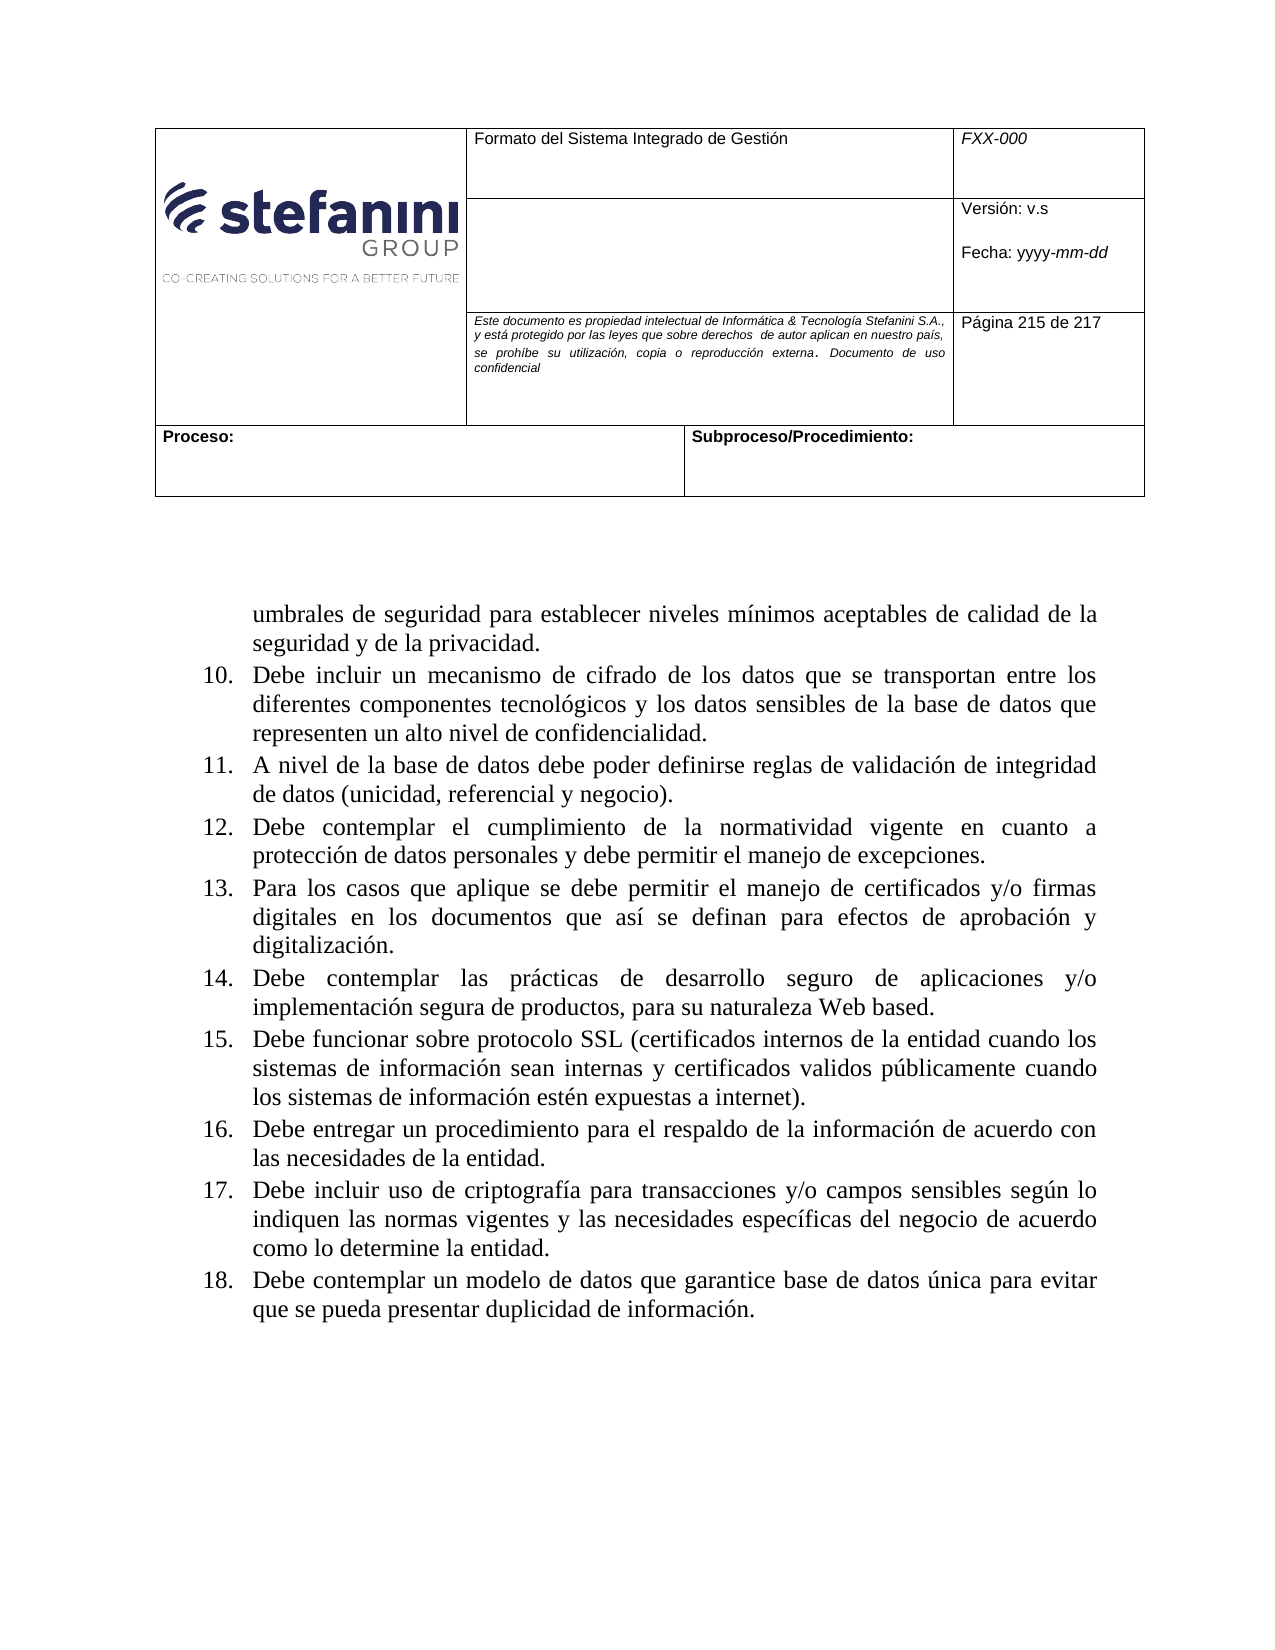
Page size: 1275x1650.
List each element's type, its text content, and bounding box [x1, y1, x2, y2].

list Debe contemplar un modelo de datos que garantice base de datos única para evitar que se pueda presentar duplicidad de información. [202, 1266, 1098, 1323]
list Debe entregar un procedimiento para el respaldo de la información de acuerdo con las necesidades de la entidad. [202, 1114, 1098, 1172]
list Debe evidenciar que, a través de pruebas de vulnerabilidad, garantiza la seguridad de la información. Estas pruebas deben suministrar evidencia de que se usaron umbrales de seguridad para establecer niveles mínimos aceptables de calidad de la seguridad y de la privacidad. [202, 599, 1098, 657]
list Debe funcionar sobre protocolo SSL (certificados internos de la entidad cuando los sistemas de información sean internas y certificados validos públicamente cuando los sistemas de información estén expuestas a internet). [202, 1024, 1098, 1111]
list A nivel de la base de datos debe poder definirse reglas de validación de integridad de datos (unicidad, referencial y negocio). [202, 751, 1098, 808]
list Debe incluir un mecanismo de cifrado de los datos que se transportan entre los diferentes componentes tecnológicos y los datos sensibles de la base de datos que representen un alto nivel de confidencialidad. [202, 661, 1098, 747]
list Debe incluir uso de criptografía para transacciones y/o campos sensibles según lo indiquen las normas vigentes y las necesidades específicas del negocio de acuerdo como lo determine la entidad. [202, 1176, 1098, 1262]
list Debe contemplar las prácticas de desarrollo seguro de aplicaciones y/o implementación segura de productos, para su naturaleza Web based. [202, 963, 1098, 1021]
picture [162, 182, 460, 286]
list Para los casos que aplique se debe permitir el manejo de certificados y/o firmas digitales en los documentos que así se definan para efectos de aprobación y digitalización. [202, 873, 1098, 959]
list Debe contemplar el cumplimiento de la normatividad vigente en cuanto a protección de datos personales y debe permitir el manejo de excepciones. [202, 812, 1098, 869]
